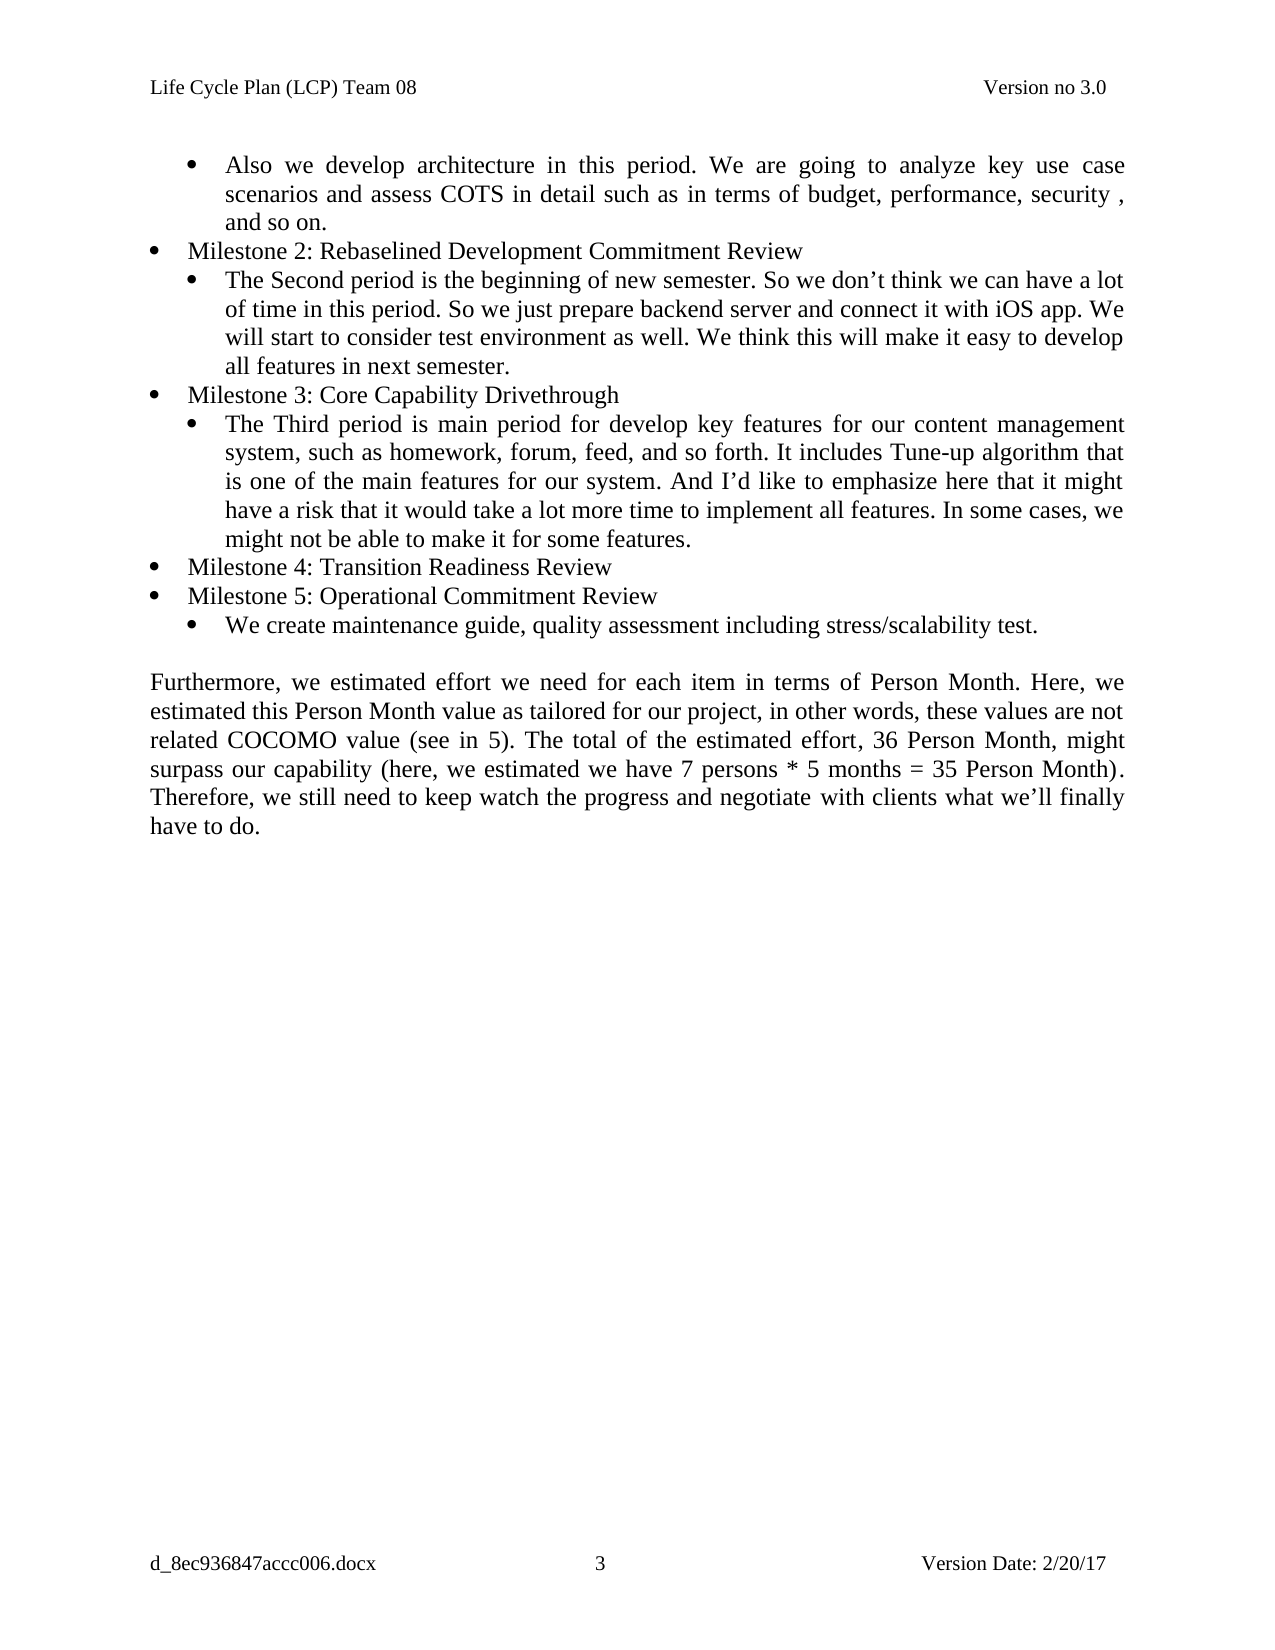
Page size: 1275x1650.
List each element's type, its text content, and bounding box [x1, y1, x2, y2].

list The Second period is the beginning of new semester. So we don’t think we can have a lot of time in this period. So we just prepare backend server and connect it with iOS app. We will start to consider test environment as well. We think this will make it easy to develop all features in next semester. [187, 265, 1125, 380]
list Milestone 3: Core Capability Drivethrough [150, 380, 1125, 409]
list Also we develop architecture in this period. We are going to analyze key use case scenarios and assess COTS in detail such as in terms of budget, performance, security , and so on. [187, 150, 1125, 236]
list We create maintenance guide, quality assessment including stress/scalability test. [187, 610, 1125, 639]
text Furthermore, we estimated effort we need for each item in terms of Person Month. Here, we estimated this Person Month value as tailored for our project, in other words, these values are not related COCOMO value (see in 5). The total of the estimated effort, 36 Person Month, might surpass our capability (here, we estimated we have 7 persons * 5 months = 35 Person Month). Therefore, we still need to keep watch the progress and negotiate with clients what we’ll finally have to do. [150, 667, 1125, 840]
list Milestone 4: Transition Readiness Review [150, 552, 1125, 581]
list Milestone 5: Operational Commitment Review [150, 581, 1125, 610]
list The Third period is main period for develop key features for our content management system, such as homework, forum, feed, and so forth. It includes Tune-up algorithm that is one of the main features for our system. And I’d like to emphasize here that it might have a risk that it would take a lot more time to implement all features. In some cases, we might not be able to make it for some features. [187, 409, 1125, 552]
list Milestone 2: Rebaselined Development Commitment Review [150, 236, 1125, 265]
